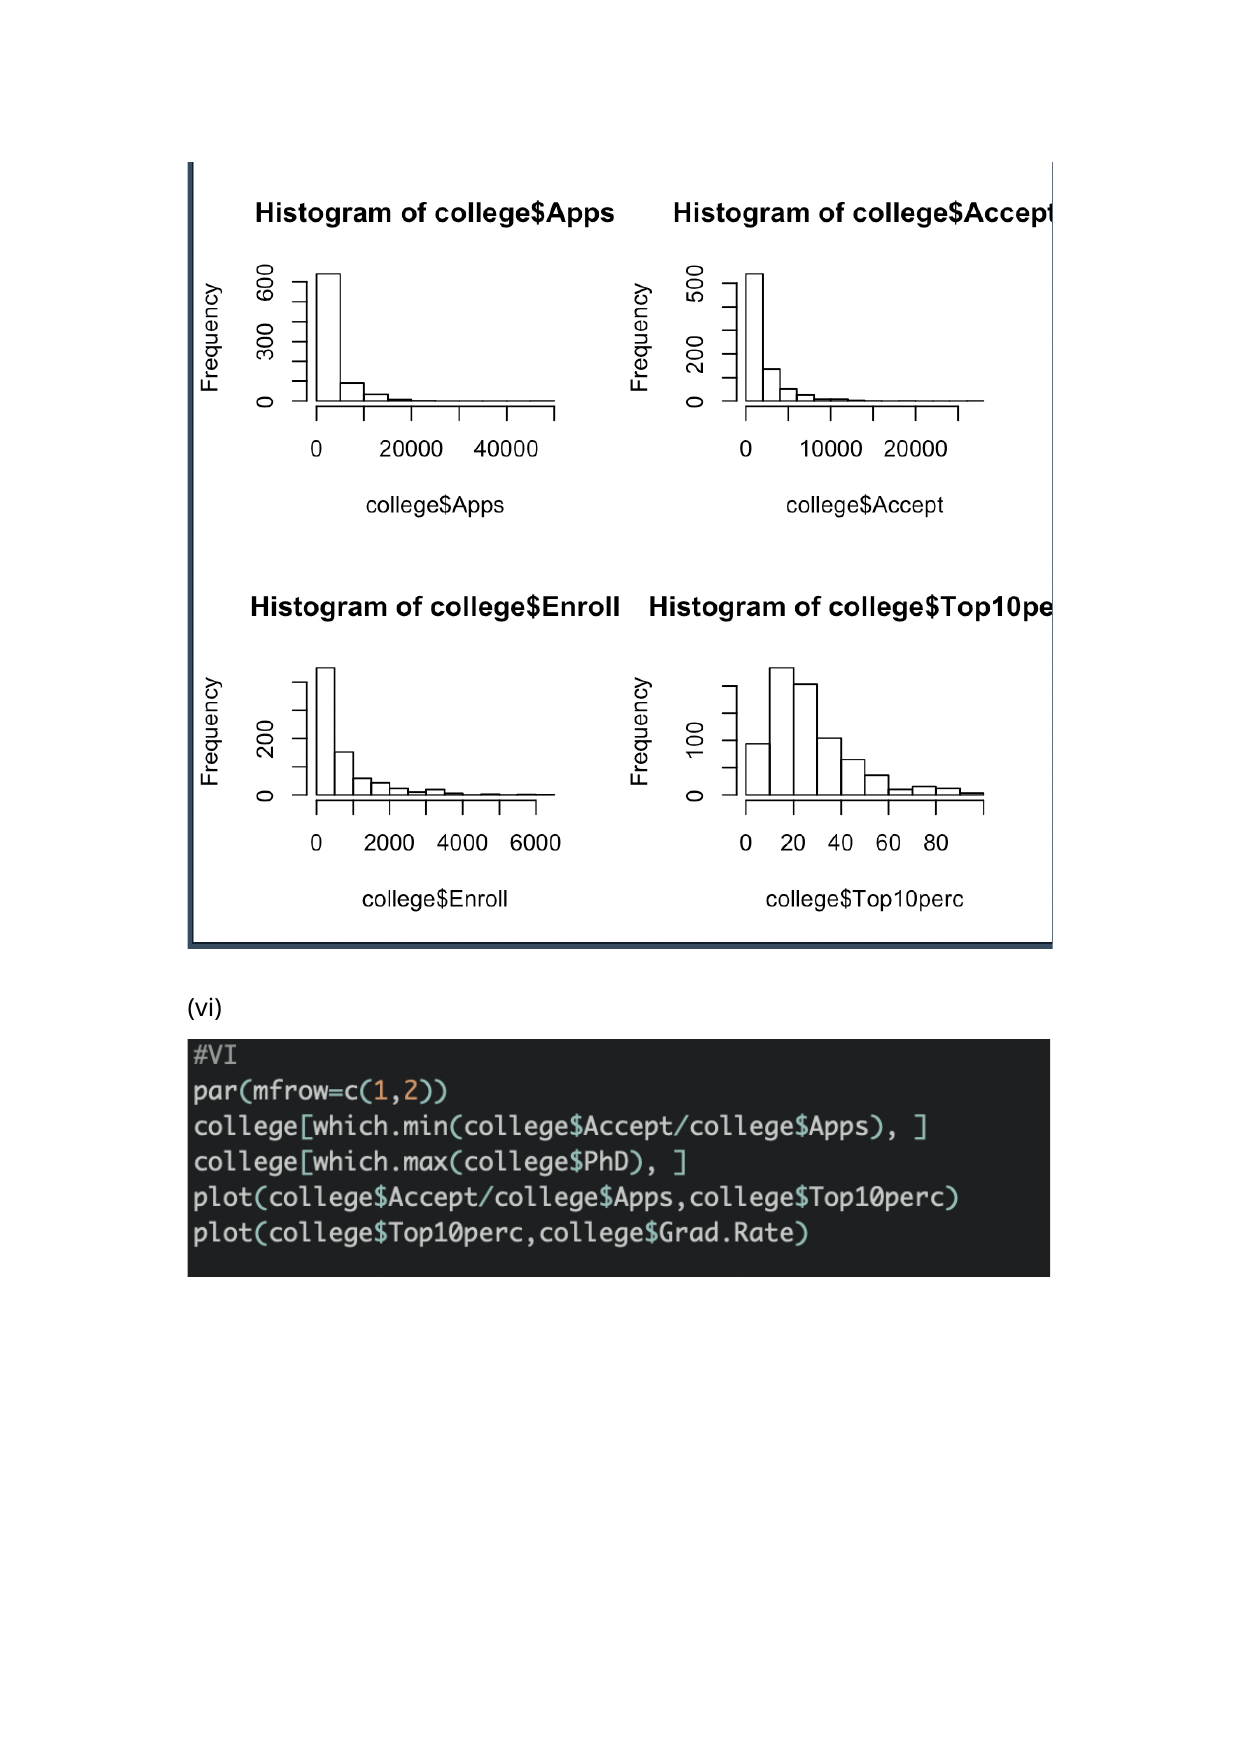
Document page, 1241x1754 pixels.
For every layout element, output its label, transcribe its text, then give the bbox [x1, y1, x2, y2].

picture [187, 1039, 1050, 1277]
picture [187, 162, 1053, 949]
text (vi) [187, 974, 1053, 1039]
